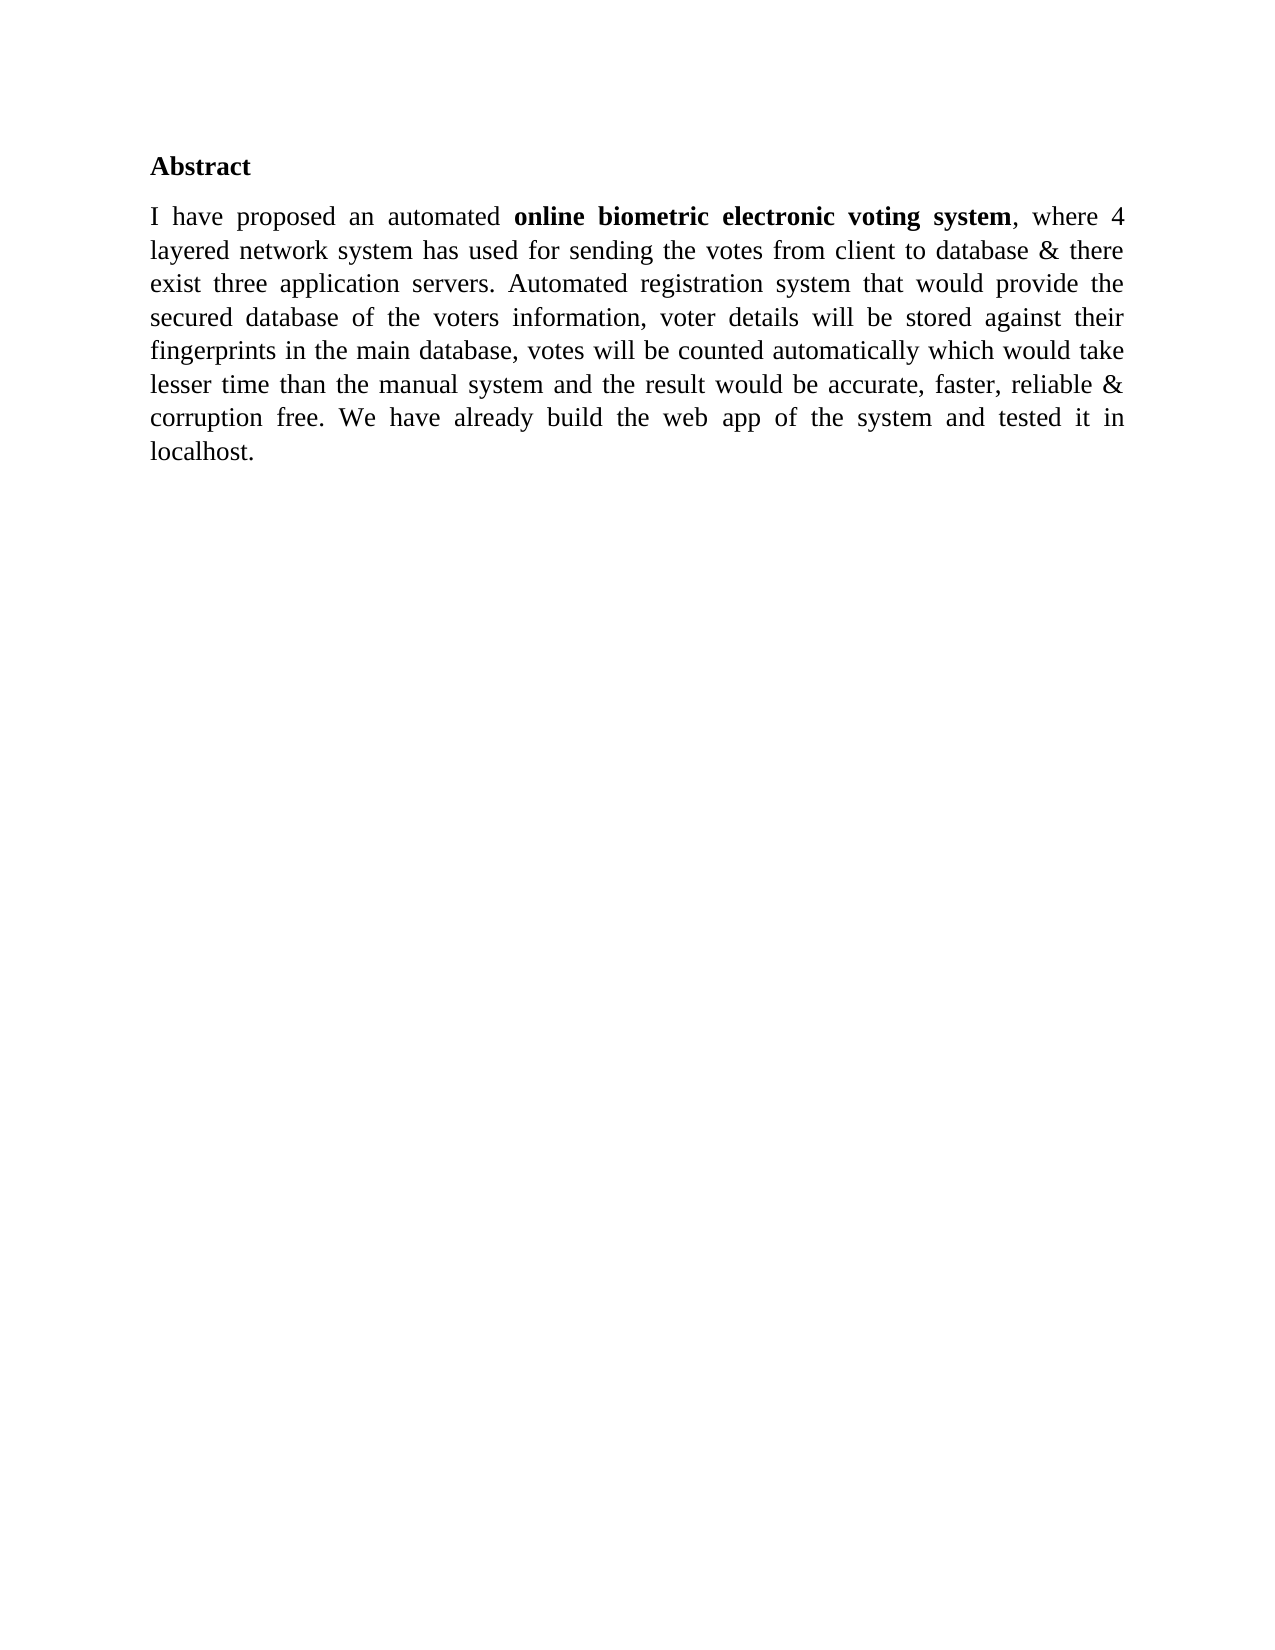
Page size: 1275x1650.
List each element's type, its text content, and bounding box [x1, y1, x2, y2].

text I have proposed an automated online biometric electronic voting system, where 4 layered network system has used for sending the votes from client to database & there exist three application servers. Automated registration system that would provide the secured database of the voters information, voter details will be stored against their fingerprints in the main database, votes will be counted automatically which would take lesser time than the manual system and the result would be accurate, faster, reliable & corruption free. We have already build the web app of the system and tested it in localhost. [150, 200, 1125, 466]
text Abstract [150, 150, 1125, 181]
